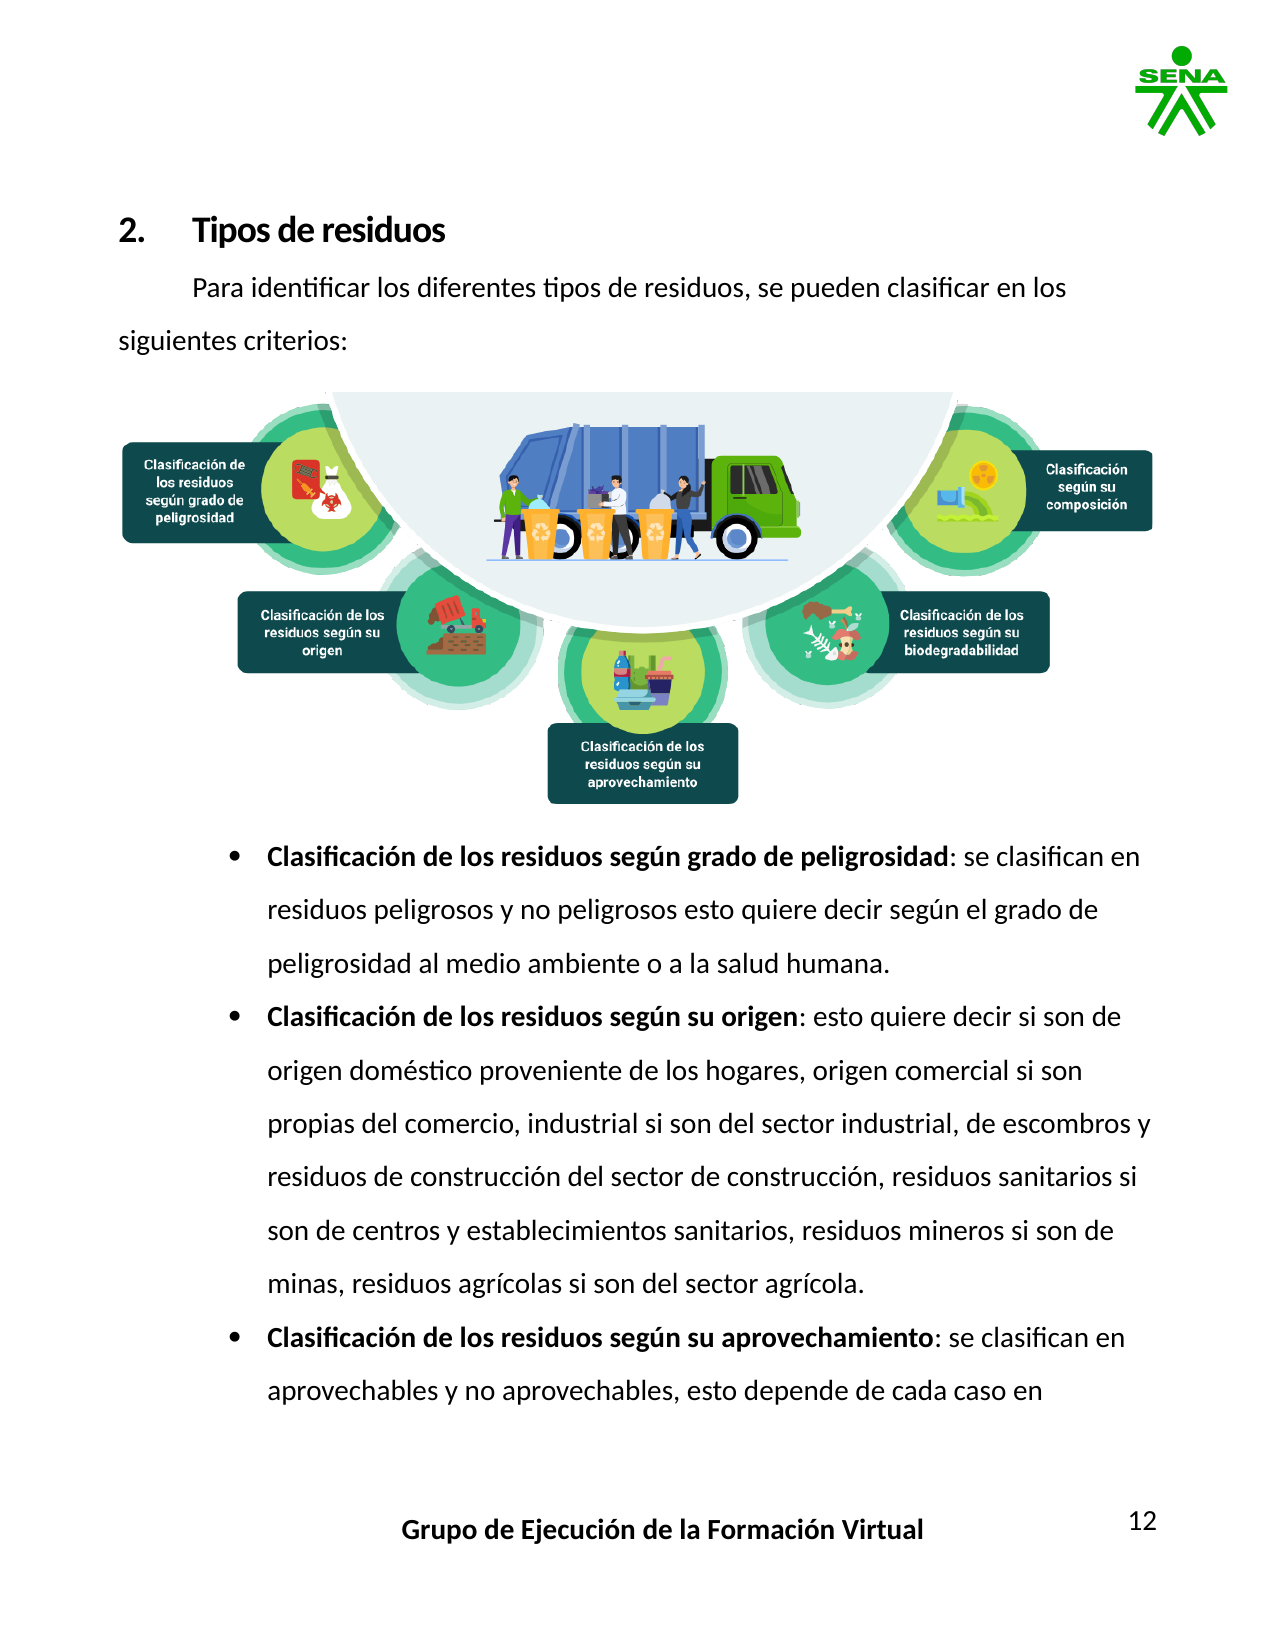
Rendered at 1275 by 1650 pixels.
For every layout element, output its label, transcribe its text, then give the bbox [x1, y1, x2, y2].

list Clasificación de los residuos según grado de peligrosidad: se clasifican en residuos peligrosos y no peligrosos esto quiere decir según el grado de peligrosidad al medio ambiente o a la salud humana. [229, 838, 1157, 980]
list Clasificación de los residuos según su origen: esto quiere decir si son de origen doméstico proveniente de los hogares, origen comercial si son propias del comercio, industrial si son del sector industrial, de escombros y residuos de construcción del sector de construcción, residuos sanitarios si son de centros y establecimientos sanitarios, residuos mineros si son de minas, residuos agrícolas si son del sector agrícola. [229, 998, 1157, 1301]
picture [122, 392, 1153, 804]
picture [1135, 46, 1228, 136]
subtitle Tipos de residuos [118, 206, 1157, 252]
text Para identificar los diferentes tipos de residuos, se pueden clasificar en los siguientes criterios: [118, 269, 1157, 358]
